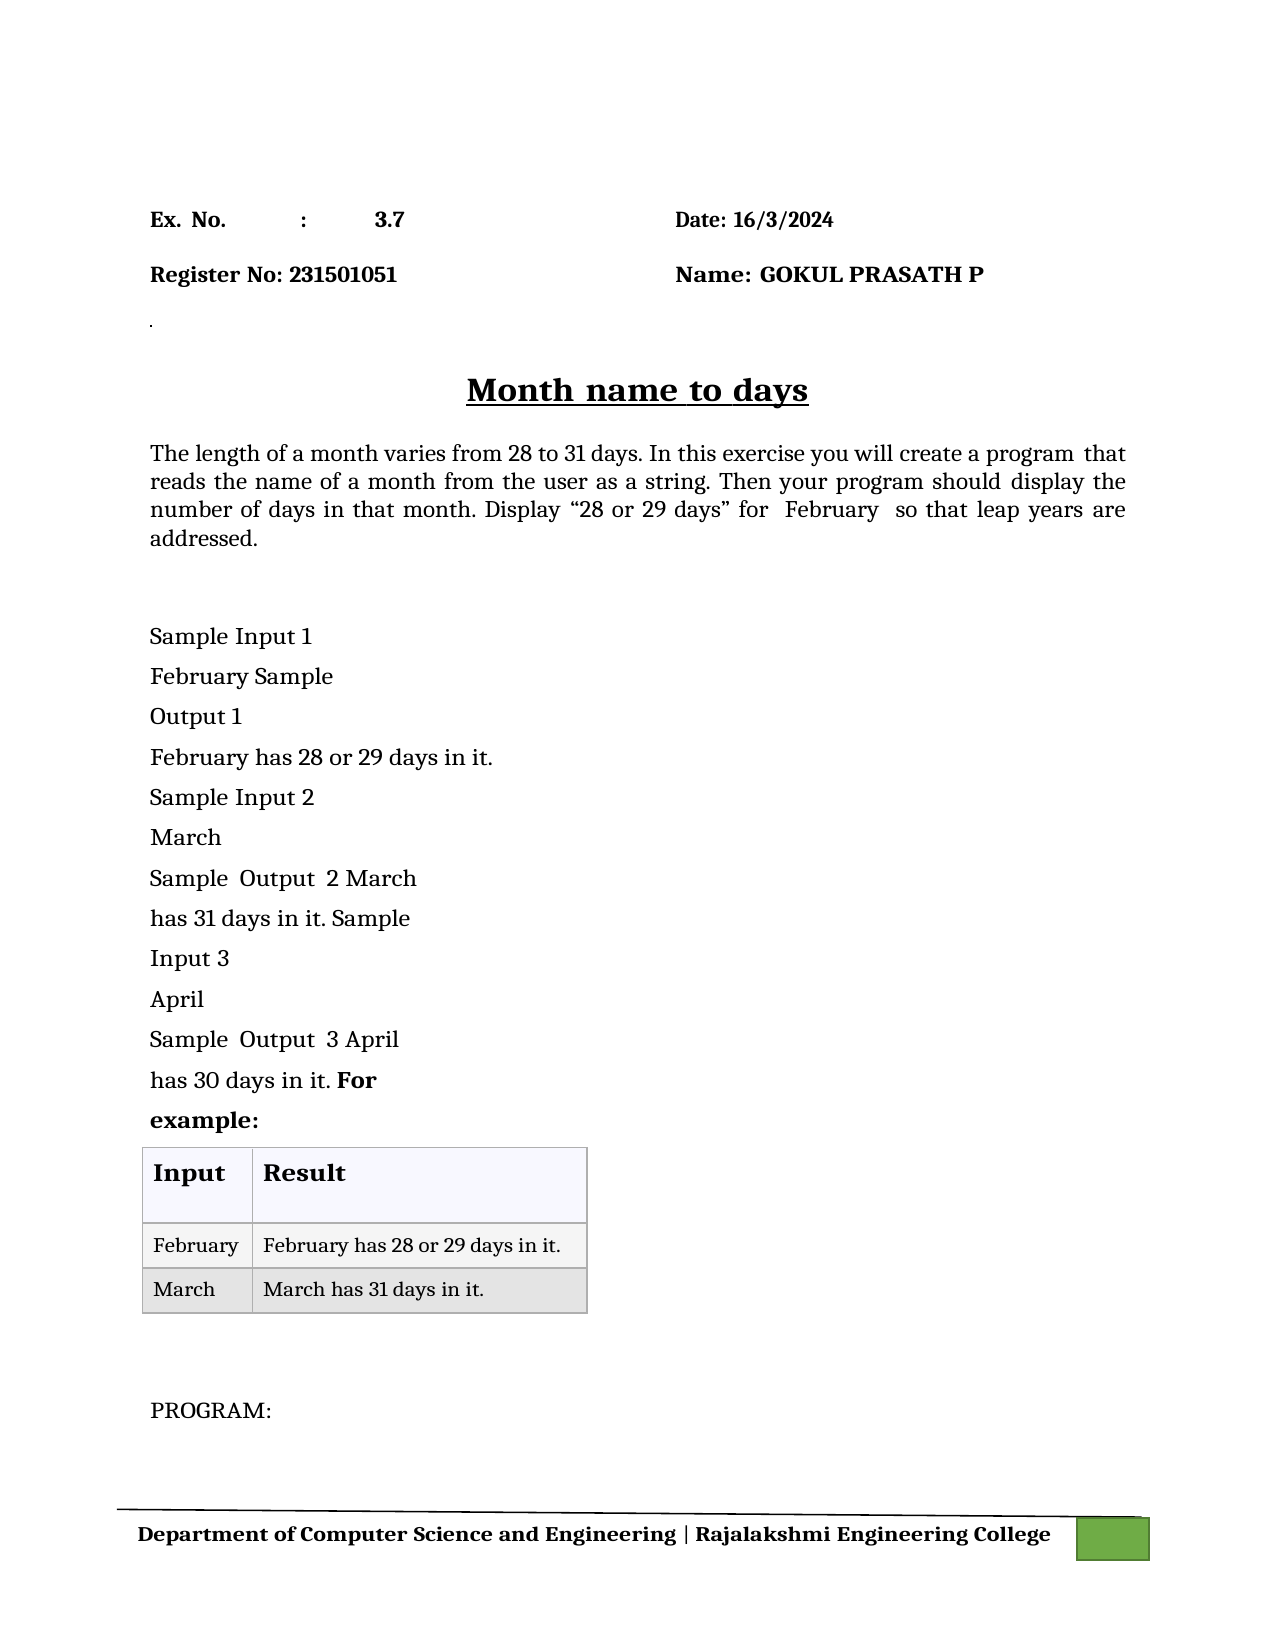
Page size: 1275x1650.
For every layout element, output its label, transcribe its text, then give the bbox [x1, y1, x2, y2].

table_cell February [143, 1224, 252, 1267]
text PROGRAM: [150, 1397, 1162, 1424]
table_cell March has 31 days in it. [253, 1269, 586, 1312]
table_header Result [253, 1148, 586, 1222]
text Sample Input 1 February Sample Output 1 [150, 623, 340, 731]
text Register No: 231501051 Name: GOKUL PRASATH P [150, 262, 1162, 289]
text February has 28 or 29 days in it. Sample Input 2 [150, 743, 513, 811]
subtitle Month name to days [280, 372, 994, 410]
table_header Input [143, 1148, 252, 1222]
text The length of a month varies from 28 to 31 days. In this exercise you will create a program that reads the name of a month from the user as a string. Then your program should display the number of days in that month. Display “28 or 29 days” for February so that leap years are addressed. [150, 439, 1126, 552]
text Ex. No. : 3.7 Date: 16/3/2024 [150, 207, 1162, 233]
text Sample Output 3 April has 30 days in it. For example: [150, 1026, 403, 1134]
table_cell March [143, 1269, 252, 1312]
text March [150, 824, 1162, 852]
text Sample Output 2 March has 31 days in it. Sample Input 3 [150, 865, 418, 973]
table_cell February has 28 or 29 days in it. [253, 1224, 586, 1267]
text April [150, 986, 1162, 1013]
